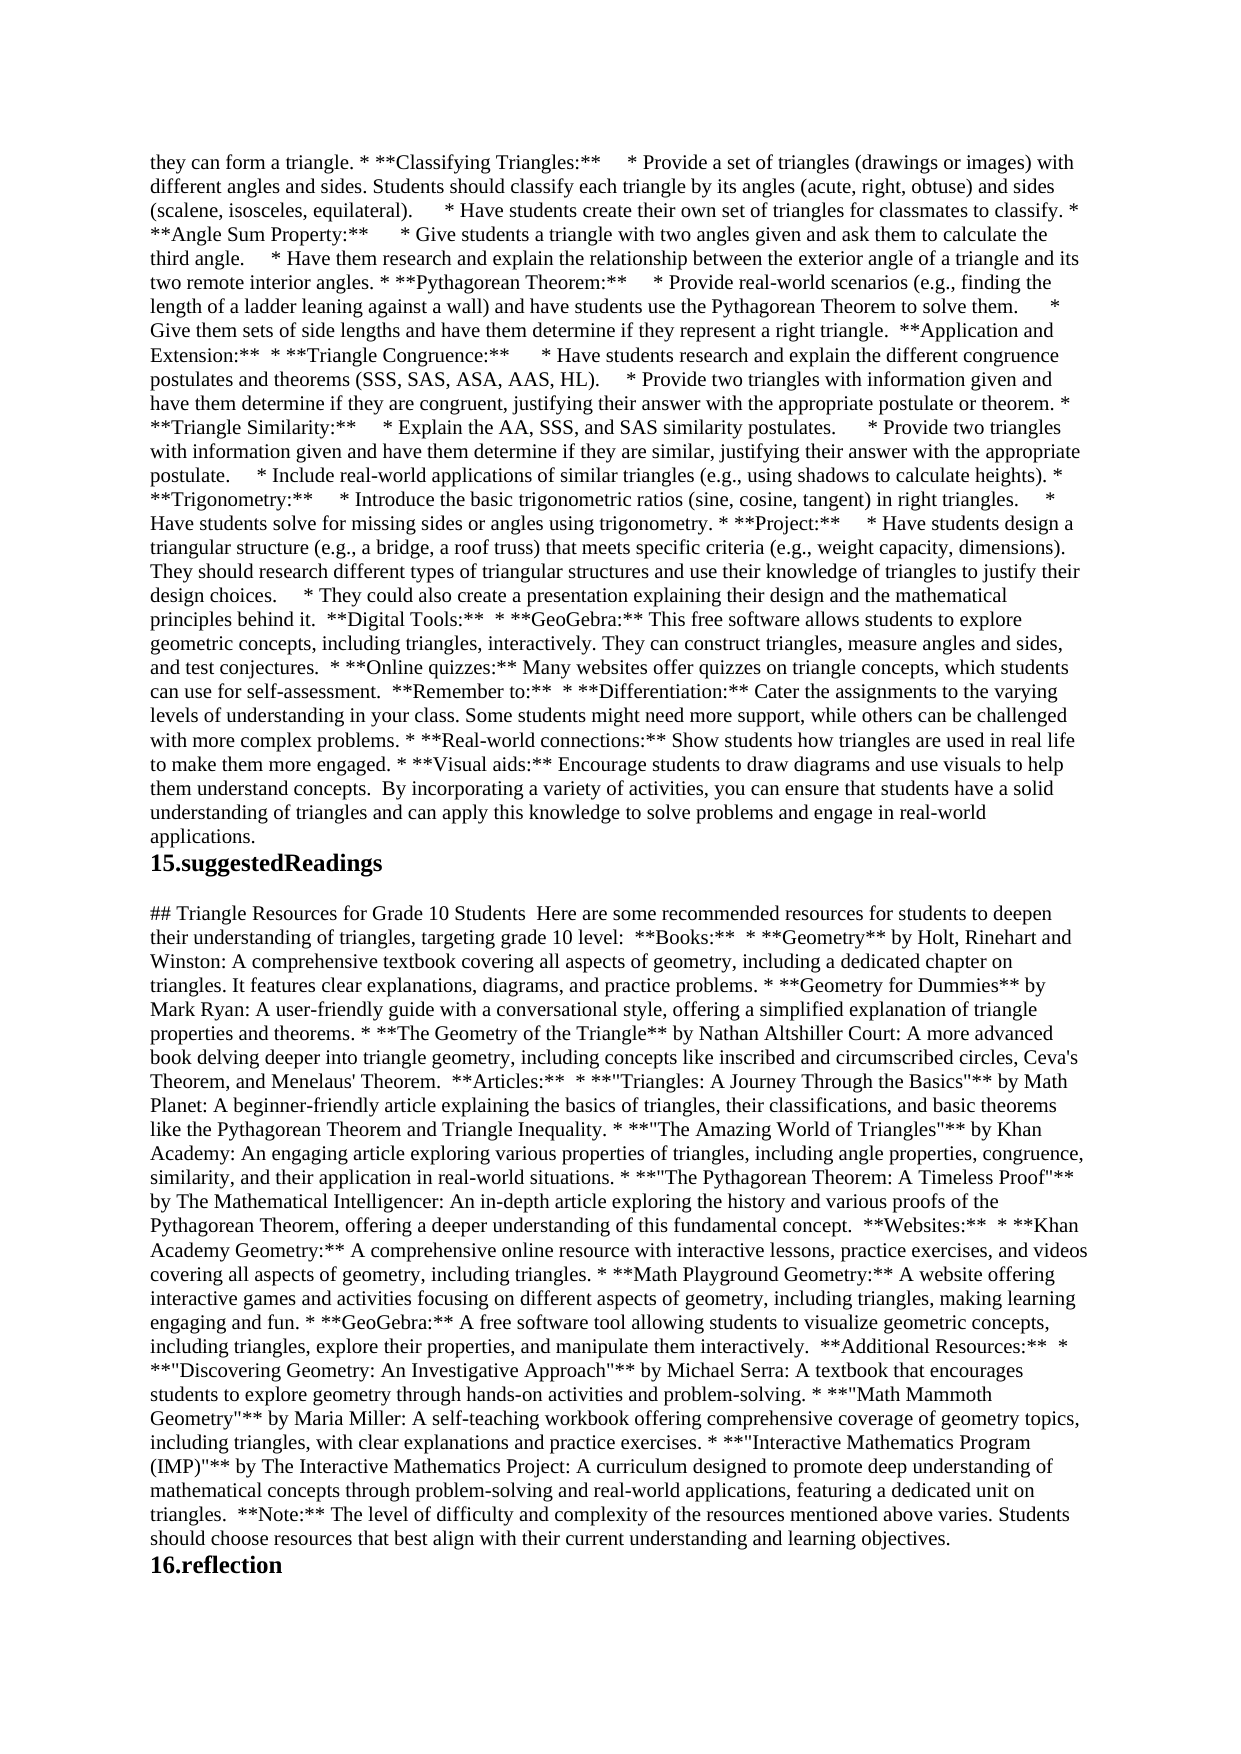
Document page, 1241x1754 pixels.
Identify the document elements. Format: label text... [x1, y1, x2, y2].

text 15.suggestedReadings [150, 848, 1090, 877]
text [150, 150, 1090, 848]
text ## Triangle Resources for Grade 10 Students Here are some recommended resources for students to deepen their understanding of triangles, targeting grade 10 level: **Books:** * **Geometry** by Holt, Rinehart and Winston: A comprehensive textbook covering all aspects of geometry, including a dedicated chapter on triangles. It features clear explanations, diagrams, and practice problems. * **Geometry for Dummies** by Mark Ryan: A user-friendly guide with a conversational style, offering a simplified explanation of triangle properties and theorems. * **The Geometry of the Triangle** by Nathan Altshiller Court: A more advanced book delving deeper into triangle geometry, including concepts like inscribed and circumscribed circles, Ceva's Theorem, and Menelaus' Theorem. **Articles:** * **"Triangles: A Journey Through the Basics"** by Math Planet: A beginner-friendly article explaining the basics of triangles, their classifications, and basic theorems like the Pythagorean Theorem and Triangle Inequality. * **"The Amazing World of Triangles"** by Khan Academy: An engaging article exploring various properties of triangles, including angle properties, congruence, similarity, and their application in real-world situations. * **"The Pythagorean Theorem: A Timeless Proof"** by The Mathematical Intelligencer: An in-depth article exploring the history and various proofs of the Pythagorean Theorem, offering a deeper understanding of this fundamental concept. **Websites:** * **Khan Academy Geometry:** A comprehensive online resource with interactive lessons, practice exercises, and videos covering all aspects of geometry, including triangles. * **Math Playground Geometry:** A website offering interactive games and activities focusing on different aspects of geometry, including triangles, making learning engaging and fun. * **GeoGebra:** A free software tool allowing students to visualize geometric concepts, including triangles, explore their properties, and manipulate them interactively. **Additional Resources:** * **"Discovering Geometry: An Investigative Approach"** by Michael Serra: A textbook that encourages students to explore geometry through hands-on activities and problem-solving. * **"Math Mammoth Geometry"** by Maria Miller: A self-teaching workbook offering comprehensive coverage of geometry topics, including triangles, with clear explanations and practice exercises. * **"Interactive Mathematics Program (IMP)"** by The Interactive Mathematics Project: A curriculum designed to promote deep understanding of mathematical concepts through problem-solving and real-world applications, featuring a dedicated unit on triangles. **Note:** The level of difficulty and complexity of the resources mentioned above varies. Students should choose resources that best align with their current understanding and learning objectives. [150, 877, 1090, 1550]
text 16.reflection [150, 1550, 1090, 1579]
